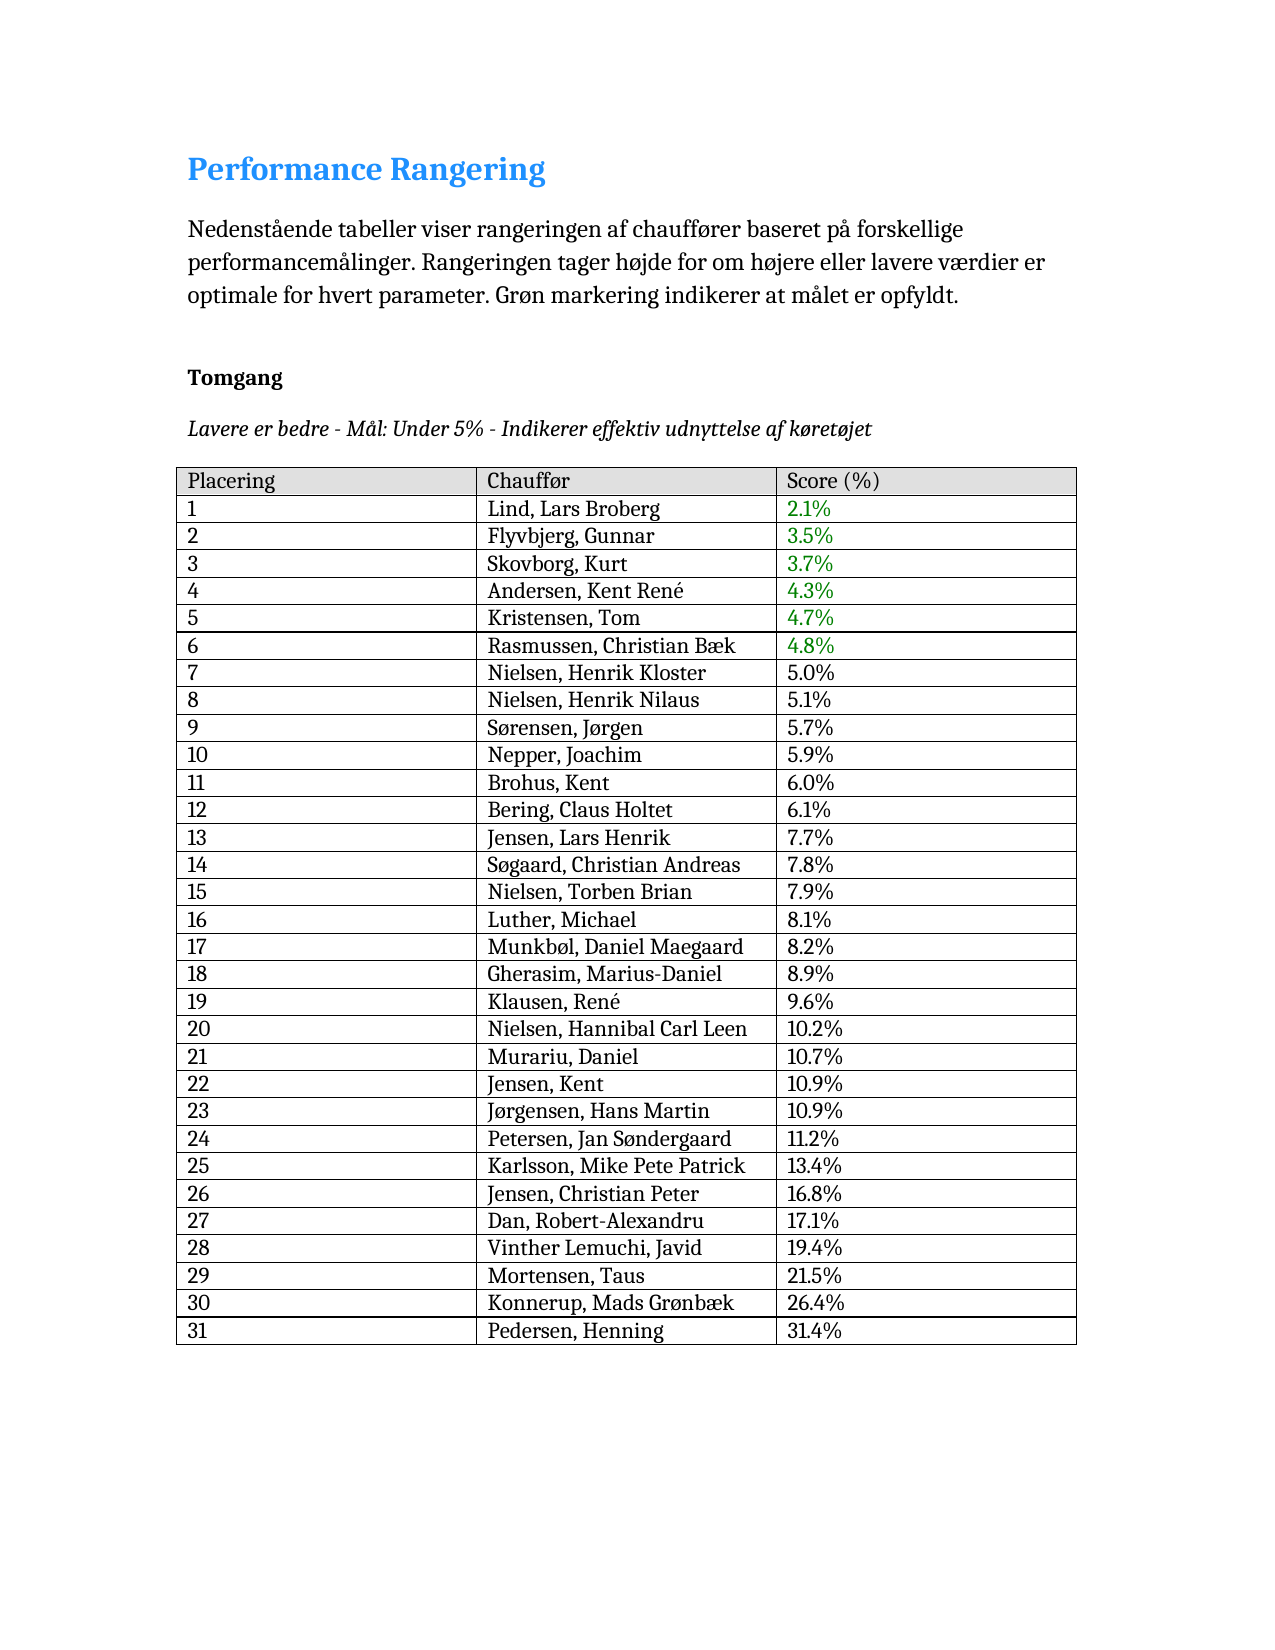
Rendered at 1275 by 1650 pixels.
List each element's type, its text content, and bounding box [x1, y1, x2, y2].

table_cell 20 [177, 1016, 476, 1042]
table_cell Jensen, Christian Peter [477, 1180, 776, 1207]
table_cell 16 [177, 906, 476, 933]
table_cell 10.9% [777, 1098, 1076, 1124]
table_cell 11 [177, 770, 476, 796]
table_cell 6.0% [777, 770, 1076, 796]
table_cell 3.7% [777, 550, 1076, 577]
table_cell 12 [177, 797, 476, 823]
text Performance Rangering [187, 150, 1087, 188]
table_cell 7 [177, 660, 476, 686]
table_cell 7.8% [777, 852, 1076, 878]
table_cell 10.7% [777, 1044, 1076, 1070]
table_cell 9 [177, 715, 476, 741]
table_cell Skovborg, Kurt [477, 550, 776, 577]
table_cell 5.0% [777, 660, 1076, 686]
table_cell 25 [177, 1153, 476, 1179]
table_cell 17 [177, 934, 476, 960]
table_cell 8 [177, 687, 476, 714]
table_cell Jensen, Kent [477, 1071, 776, 1097]
table_cell 3 [177, 550, 476, 577]
table_cell 5 [177, 605, 476, 631]
table_cell 16.8% [777, 1180, 1076, 1207]
table_cell 10.2% [777, 1016, 1076, 1042]
text Tomgang [187, 335, 1087, 391]
table_cell 21 [177, 1044, 476, 1070]
table_cell 7.7% [777, 824, 1076, 851]
table_cell Lind, Lars Broberg [477, 496, 776, 522]
table_cell 11.2% [777, 1126, 1076, 1152]
table_cell Bering, Claus Holtet [477, 797, 776, 823]
table_header Score (%) [777, 468, 1076, 494]
table_cell 3.5% [777, 523, 1076, 549]
table_cell 4.7% [777, 605, 1076, 631]
text Nedenstående tabeller viser rangeringen af chauffører baseret på forskellige performancemålinger. Rangeringen tager højde for om højere eller lavere værdier er optimale for hvert parameter. Grøn markering indikerer at målet er opfyldt. [187, 215, 1087, 310]
table_cell 4.3% [777, 578, 1076, 604]
table_cell 19 [177, 989, 476, 1015]
table_cell Nielsen, Henrik Nilaus [477, 687, 776, 714]
table_cell 31 [177, 1318, 476, 1344]
table_cell Dan, Robert-Alexandru [477, 1208, 776, 1234]
table_cell 23 [177, 1098, 476, 1124]
table_cell 9.6% [777, 989, 1076, 1015]
table_cell Nielsen, Torben Brian [477, 879, 776, 905]
table_cell 6.1% [777, 797, 1076, 823]
table_cell 10 [177, 742, 476, 768]
table_cell Nielsen, Hannibal Carl Leen [477, 1016, 776, 1042]
table_cell Nepper, Joachim [477, 742, 776, 768]
table_cell Søgaard, Christian Andreas [477, 852, 776, 878]
table_cell Pedersen, Henning [477, 1318, 776, 1344]
table_cell 14 [177, 852, 476, 878]
table_cell Nielsen, Henrik Kloster [477, 660, 776, 686]
table_cell 24 [177, 1126, 476, 1152]
table_cell 4 [177, 578, 476, 604]
table_cell 8.2% [777, 934, 1076, 960]
table_cell 13.4% [777, 1153, 1076, 1179]
table_cell 7.9% [777, 879, 1076, 905]
table_cell 22 [177, 1071, 476, 1097]
text Lavere er bedre - Mål: Under 5% - Indikerer effektiv udnyttelse af køretøjet [187, 416, 1087, 442]
table_cell 5.9% [777, 742, 1076, 768]
table_cell 5.7% [777, 715, 1076, 741]
table_cell Jensen, Lars Henrik [477, 824, 776, 851]
table_header Chauffør [477, 468, 776, 494]
table_cell Sørensen, Jørgen [477, 715, 776, 741]
table_cell 31.4% [777, 1318, 1076, 1344]
table_cell 26.4% [777, 1290, 1076, 1316]
table_cell Flyvbjerg, Gunnar [477, 523, 776, 549]
table_cell 26 [177, 1180, 476, 1207]
table_cell Konnerup, Mads Grønbæk [477, 1290, 776, 1316]
table_cell Vinther Lemuchi, Javid [477, 1235, 776, 1262]
table_cell 5.1% [777, 687, 1076, 714]
table_cell Andersen, Kent René [477, 578, 776, 604]
table_cell 17.1% [777, 1208, 1076, 1234]
table_cell 21.5% [777, 1263, 1076, 1289]
table_cell 1 [177, 496, 476, 522]
table_cell 30 [177, 1290, 476, 1316]
table_cell Murariu, Daniel [477, 1044, 776, 1070]
table_cell 4.8% [777, 633, 1076, 659]
table_cell 10.9% [777, 1071, 1076, 1097]
table_cell 27 [177, 1208, 476, 1234]
table_cell Jørgensen, Hans Martin [477, 1098, 776, 1124]
table_cell 13 [177, 824, 476, 851]
table_cell Petersen, Jan Søndergaard [477, 1126, 776, 1152]
table_cell Mortensen, Taus [477, 1263, 776, 1289]
table_cell 2 [177, 523, 476, 549]
table_cell 18 [177, 961, 476, 988]
table_cell 29 [177, 1263, 476, 1289]
table_cell Luther, Michael [477, 906, 776, 933]
table_cell Kristensen, Tom [477, 605, 776, 631]
table_cell 6 [177, 633, 476, 659]
table_cell Gherasim, Marius-Daniel [477, 961, 776, 988]
table_cell Rasmussen, Christian Bæk [477, 633, 776, 659]
table_cell Brohus, Kent [477, 770, 776, 796]
table_cell 8.1% [777, 906, 1076, 933]
table_cell Klausen, René [477, 989, 776, 1015]
table_cell 8.9% [777, 961, 1076, 988]
table_cell 19.4% [777, 1235, 1076, 1262]
table_cell Karlsson, Mike Pete Patrick [477, 1153, 776, 1179]
table_cell 28 [177, 1235, 476, 1262]
table_cell 2.1% [777, 496, 1076, 522]
table_header Placering [177, 468, 476, 494]
table_cell Munkbøl, Daniel Maegaard [477, 934, 776, 960]
table_cell 15 [177, 879, 476, 905]
